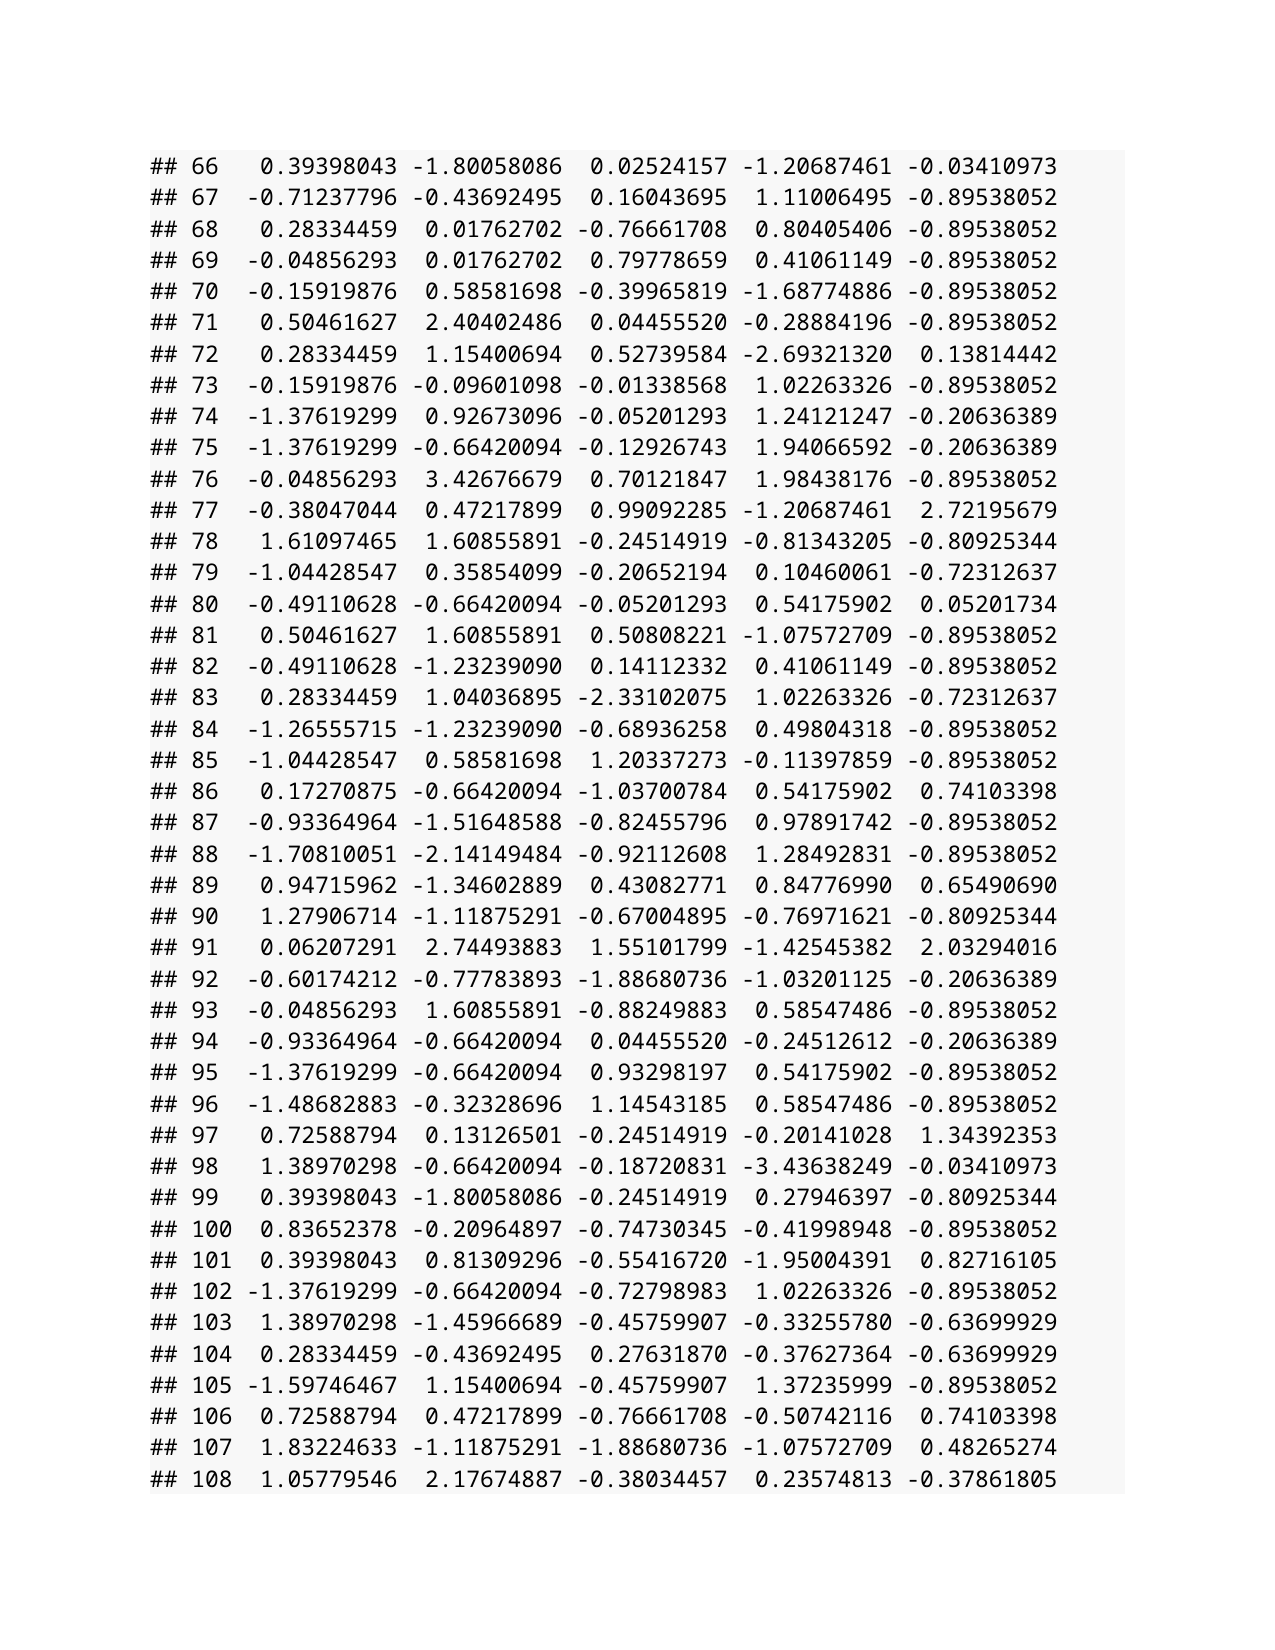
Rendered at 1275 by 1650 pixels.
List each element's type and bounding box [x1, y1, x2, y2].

text [150, 150, 1125, 1494]
